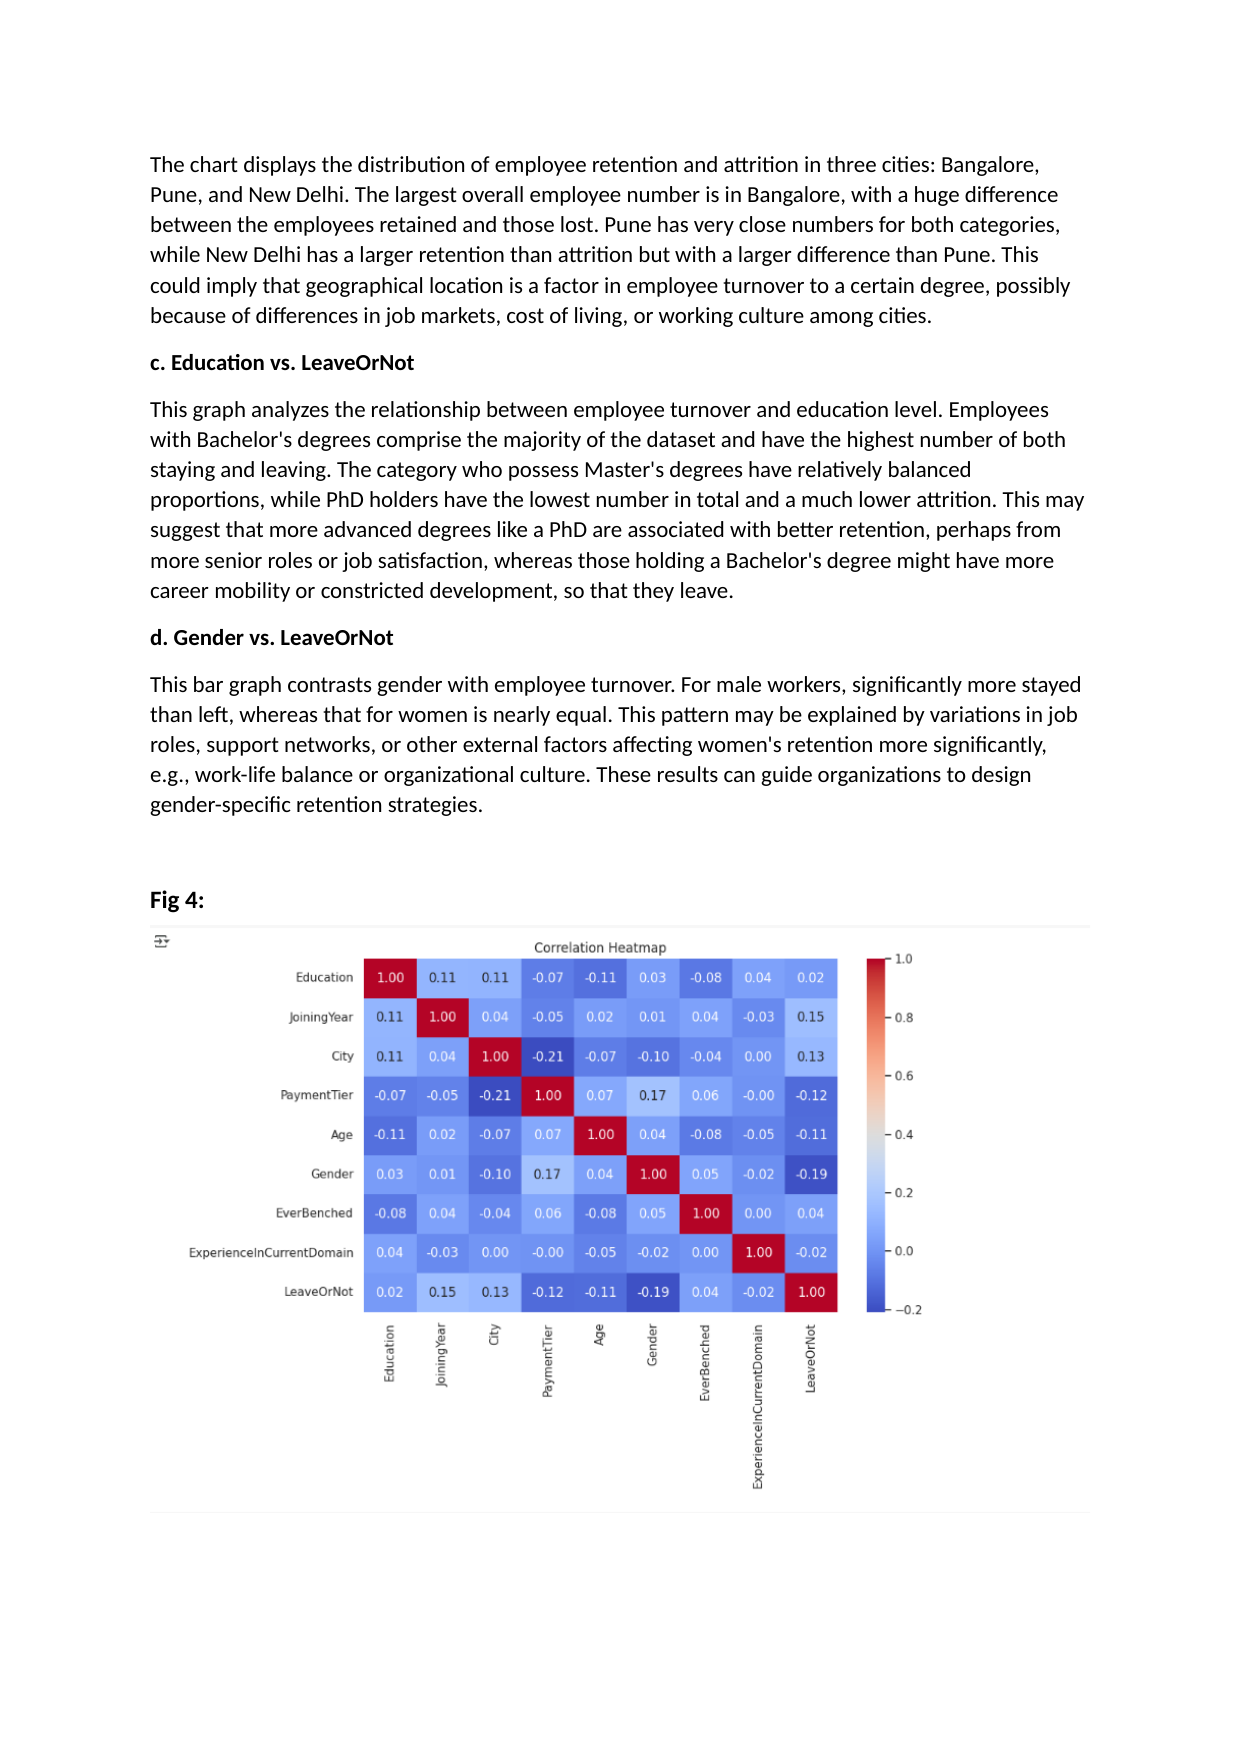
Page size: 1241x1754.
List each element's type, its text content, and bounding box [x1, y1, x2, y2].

text The chart displays the distribution of employee retention and attrition in three cities: Bangalore, Pune, and New Delhi. The largest overall employee number is in Bangalore, with a huge difference between the employees retained and those lost. Pune has very close numbers for both categories, while New Delhi has a larger retention than attrition but with a larger difference than Pune. This could imply that geographical location is a factor in employee turnover to a certain degree, possibly because of differences in job markets, cost of living, or working culture among cities. [150, 150, 1090, 329]
text This bar graph contrasts gender with employee turnover. For male workers, significantly more stayed than left, whereas that for women is nearly equal. This pattern may be explained by variations in job roles, support networks, or other external factors affecting women's retention more significantly, e.g., work-life balance or organizational culture. These results can guide organizations to design gender-specific retention strategies. [150, 670, 1090, 819]
text This graph analyzes the relationship between employee turnover and education level. Employees with Bachelor's degrees comprise the majority of the dataset and have the highest number of both staying and leaving. The category who possess Master's degrees have relatively balanced proportions, while PhD holders have the lowest number in total and a much lower attrition. This may suggest that more advanced degrees like a PhD are associated with better retention, perhaps from more senior roles or job satisfaction, whereas those holding a Bachelor's degree might have more career mobility or constricted development, so that they leave. [150, 395, 1090, 604]
text d. Gender vs. LeaveOrNot [150, 623, 1090, 651]
text c. Education vs. LeaveOrNot [150, 348, 1090, 376]
picture [150, 925, 1091, 1513]
subtitle Fig 4: [150, 884, 1090, 915]
